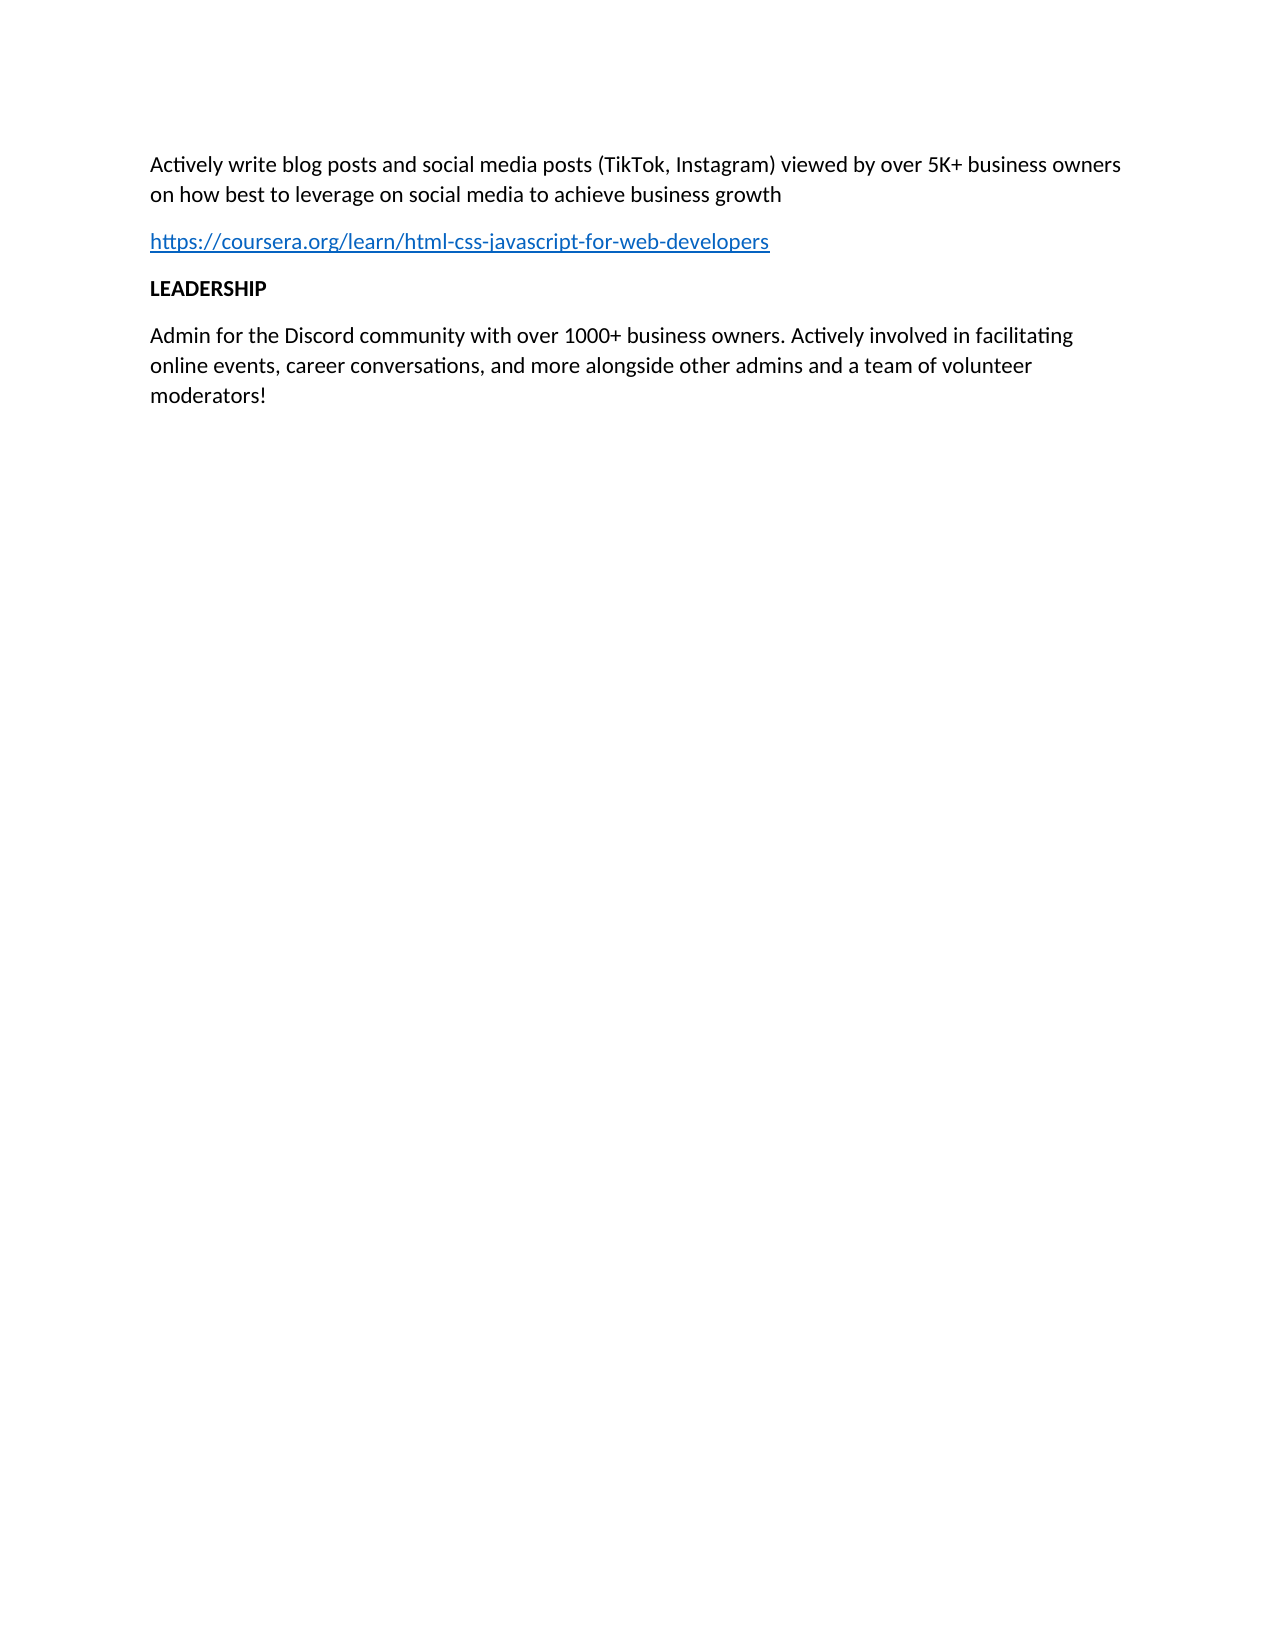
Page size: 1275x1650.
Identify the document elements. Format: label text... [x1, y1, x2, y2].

text Actively write blog posts and social media posts (TikTok, Instagram) viewed by over 5K+ business owners on how best to leverage on social media to achieve business growth [150, 150, 1125, 208]
text LEADERSHIP [150, 274, 1125, 302]
text Admin for the Discord community with over 1000+ business owners. Actively involved in facilitating online events, career conversations, and more alongside other admins and a team of volunteer moderators! [150, 321, 1125, 409]
text https://coursera.org/learn/html-css-javascript-for-web-developers [150, 227, 1125, 255]
